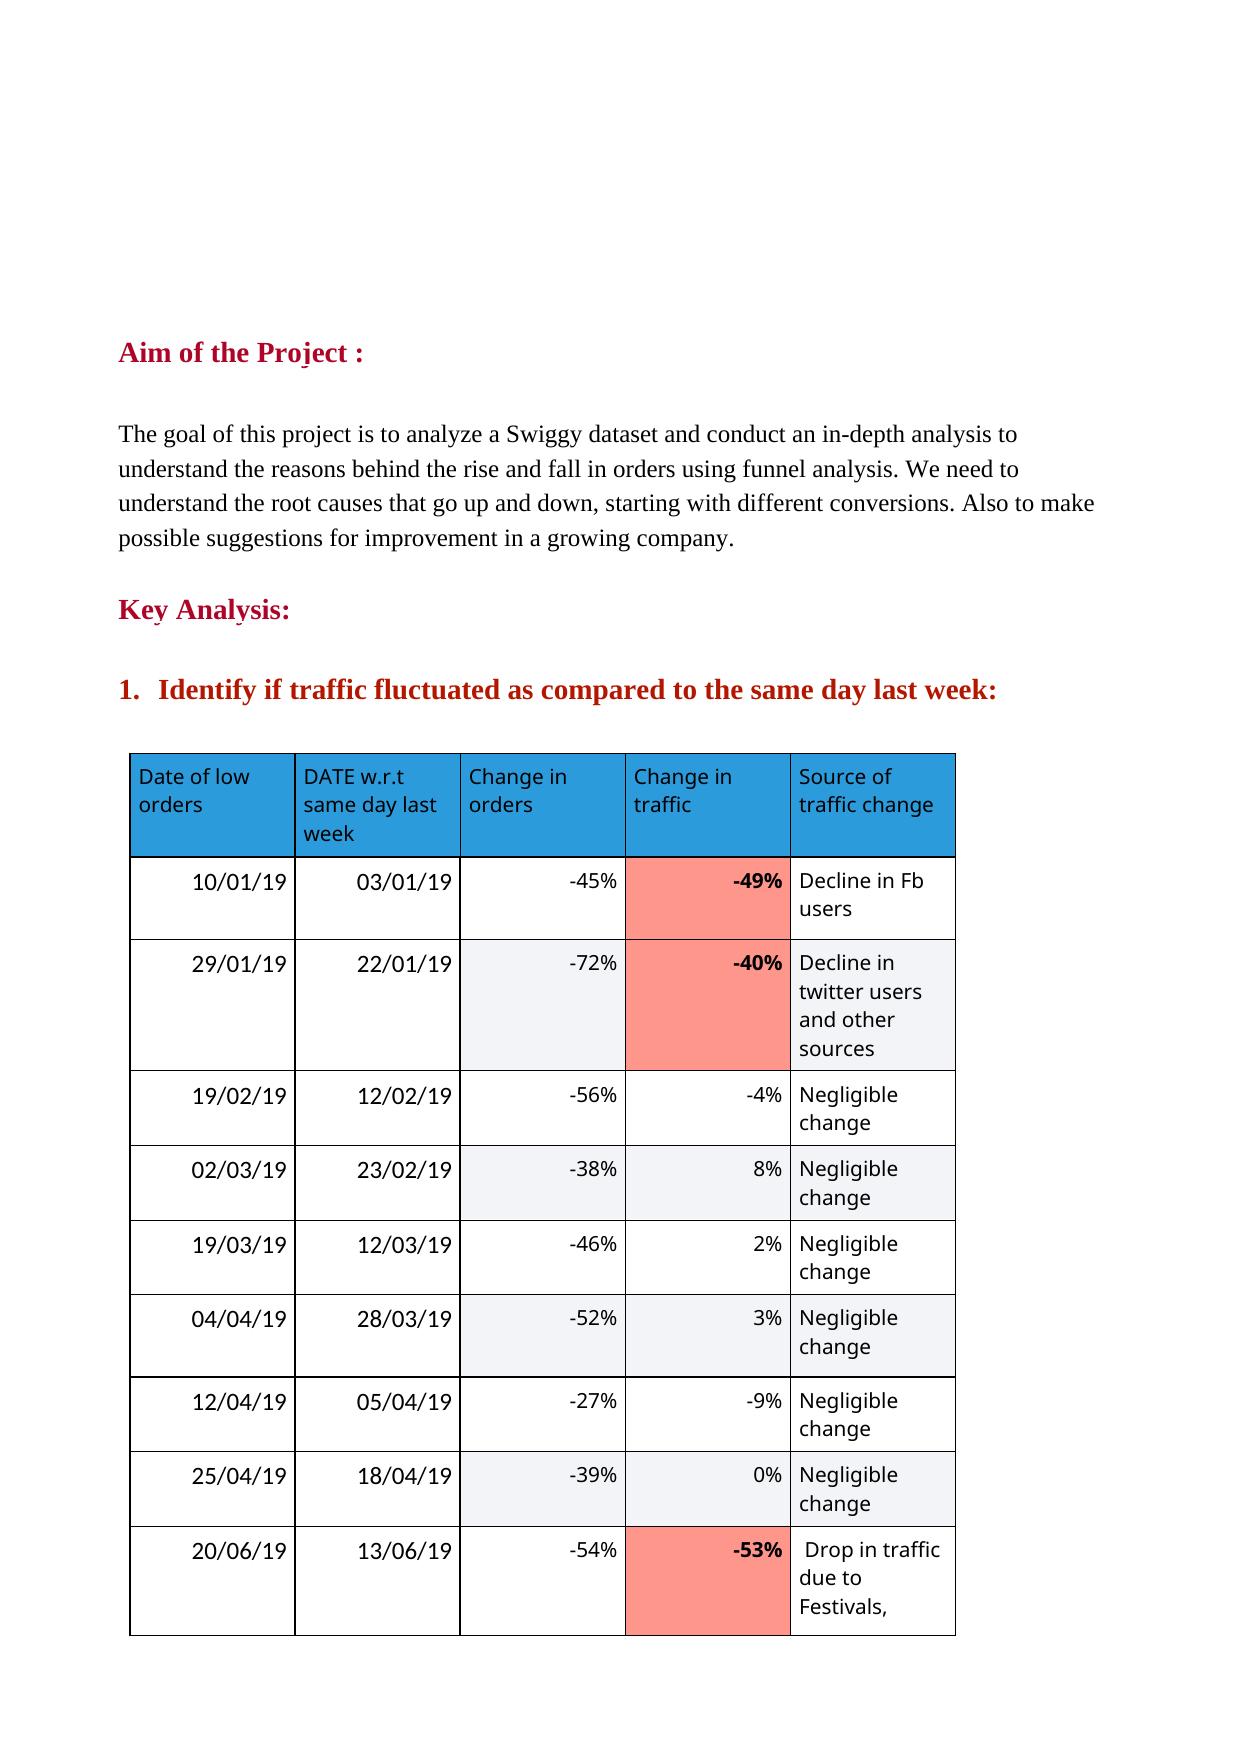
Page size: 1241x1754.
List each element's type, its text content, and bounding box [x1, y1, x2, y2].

table_cell -45% [461, 858, 625, 939]
table_cell Negligible change [791, 1378, 955, 1451]
table_cell -52% [461, 1295, 625, 1376]
table_cell 25/04/19 [131, 1452, 294, 1526]
table_cell -39% [461, 1452, 625, 1526]
table_cell Decline in Fb users [791, 858, 955, 939]
table_cell -53% [626, 1527, 790, 1635]
table_header Source of traffic change [791, 754, 955, 856]
table_cell 10/01/19 [131, 858, 294, 939]
table_cell -54% [461, 1527, 625, 1635]
table_cell -40% [626, 940, 790, 1070]
table_cell 20/06/19 [131, 1527, 294, 1635]
table_cell -46% [461, 1221, 625, 1294]
table_cell 22/01/19 [296, 940, 459, 1070]
table_cell 04/04/19 [131, 1295, 294, 1376]
table_cell 03/01/19 [296, 858, 459, 939]
table_cell 13/06/19 [296, 1527, 459, 1635]
table_cell 0% [626, 1452, 790, 1526]
table_cell Decline in twitter users and other sources [791, 940, 955, 1070]
table_cell 12/02/19 [296, 1071, 459, 1145]
table_cell 23/02/19 [296, 1146, 459, 1219]
table_cell -4% [626, 1071, 790, 1145]
table_cell -27% [461, 1378, 625, 1451]
table_header Date of low orders [131, 754, 294, 856]
table_cell 3% [626, 1295, 790, 1376]
table_cell -72% [461, 940, 625, 1070]
table_cell 29/01/19 [131, 940, 294, 1070]
table_cell -38% [461, 1146, 625, 1219]
text Aim of the Project : [118, 335, 1122, 368]
table_cell 28/03/19 [296, 1295, 459, 1376]
table_cell -9% [626, 1378, 790, 1451]
table_cell 19/02/19 [131, 1071, 294, 1145]
table_cell 19/03/19 [131, 1221, 294, 1294]
table_cell 2% [626, 1221, 790, 1294]
table_cell Negligible change [791, 1146, 955, 1219]
table_cell 02/03/19 [131, 1146, 294, 1219]
table_header DATE w.r.t same day last week [296, 754, 460, 856]
text Key Analysis: [118, 592, 1122, 625]
text The goal of this project is to analyze a Swiggy dataset and conduct an in-depth analysis to understand the reasons behind the rise and fall in orders using funnel analysis. We need to understand the root causes that go up and down, starting with different conversions. Also to make possible suggestions for improvement in a growing company. [118, 419, 1122, 552]
table_cell 12/04/19 [131, 1378, 294, 1451]
table_cell -49% [626, 858, 790, 939]
table_cell Negligible change [791, 1221, 955, 1294]
table_header Change in traffic [626, 754, 790, 856]
table_header Change in orders [461, 754, 625, 856]
table_cell Negligible change [791, 1295, 955, 1376]
table_cell 18/04/19 [296, 1452, 459, 1526]
table_cell 05/04/19 [296, 1378, 459, 1451]
table_cell Negligible change [791, 1071, 955, 1145]
table_cell -56% [461, 1071, 625, 1145]
table_cell 12/03/19 [296, 1221, 459, 1294]
table_cell 8% [626, 1146, 790, 1219]
table_cell Negligible change [791, 1452, 955, 1526]
list Identify if traffic fluctuated as compared to the same day last week: [118, 672, 1122, 706]
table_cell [791, 1527, 955, 1635]
